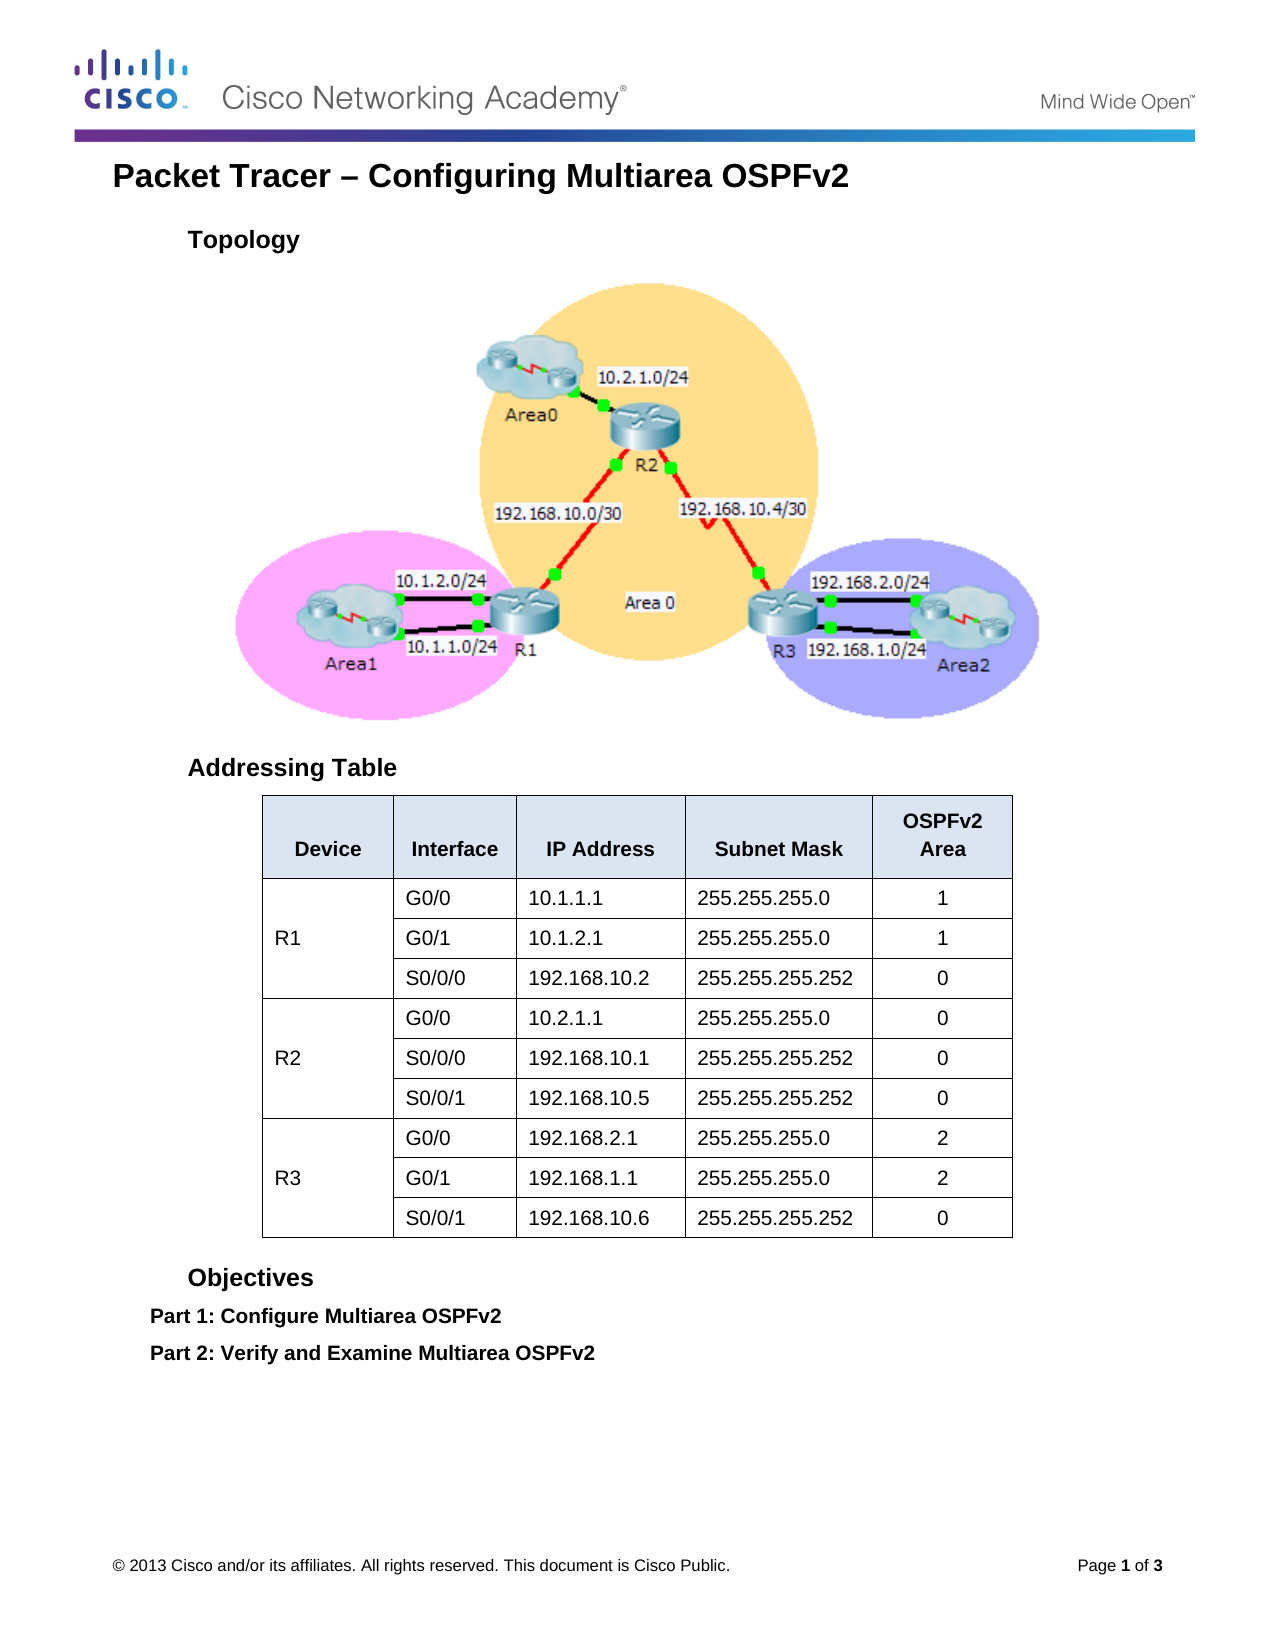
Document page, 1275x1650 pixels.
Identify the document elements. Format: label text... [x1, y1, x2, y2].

picture [0, 30, 1273, 142]
table_cell 255.255.255.0 [686, 1119, 872, 1157]
table_cell 255.255.255.0 [686, 999, 872, 1038]
table_cell 10.1.2.1 [517, 919, 685, 958]
table_cell S0/0/0 [394, 1039, 516, 1077]
table_cell R1 [263, 879, 393, 998]
table_cell G0/1 [394, 1158, 516, 1197]
text Addressing Table [112, 753, 1162, 782]
text Part 2: Verify and Examine Multiarea OSPFv2 [150, 1340, 1162, 1364]
table_header IP Address [517, 796, 685, 878]
text Part 1: Configure Multiarea OSPFv2 [150, 1304, 1162, 1328]
table_cell S0/0/1 [394, 1198, 516, 1237]
table_cell 0 [873, 1079, 1012, 1117]
table_header Subnet Mask [686, 796, 872, 878]
table_cell 0 [873, 1198, 1012, 1237]
table_header Device [263, 796, 393, 878]
table_cell 0 [873, 999, 1012, 1038]
table_cell 192.168.2.1 [517, 1119, 685, 1157]
title Packet Tracer – Configuring Multiarea OSPFv2 [112, 156, 1162, 195]
table_cell G0/0 [394, 879, 516, 918]
table_cell R2 [263, 999, 393, 1117]
table_cell 2 [873, 1119, 1012, 1157]
table_cell R3 [263, 1119, 393, 1237]
table_cell 1 [873, 919, 1012, 958]
table_cell 192.168.10.2 [517, 959, 685, 998]
table_cell 255.255.255.0 [686, 879, 872, 918]
text Objectives [112, 1263, 1162, 1291]
table_cell 0 [873, 959, 1012, 998]
table_cell 0 [873, 1039, 1012, 1077]
table_cell 192.168.1.1 [517, 1158, 685, 1197]
table_cell 255.255.255.252 [686, 1079, 872, 1117]
table_cell 10.2.1.1 [517, 999, 685, 1038]
picture [228, 279, 1047, 725]
table_cell 255.255.255.252 [686, 959, 872, 998]
table_cell 1 [873, 879, 1012, 918]
table_cell 255.255.255.252 [686, 1198, 872, 1237]
table_cell 192.168.10.6 [517, 1198, 685, 1237]
text Topology [112, 225, 1162, 254]
table_cell 10.1.1.1 [517, 879, 685, 918]
table_cell G0/0 [394, 999, 516, 1038]
table_cell 255.255.255.252 [686, 1039, 872, 1077]
table_header OSPFv2 Area [873, 796, 1012, 878]
table_cell 255.255.255.0 [686, 919, 872, 958]
table_cell S0/0/0 [394, 959, 516, 998]
table_header Interface [394, 796, 516, 878]
table_cell 255.255.255.0 [686, 1158, 872, 1197]
table_cell 192.168.10.1 [517, 1039, 685, 1077]
table_cell 2 [873, 1158, 1012, 1197]
table_cell G0/1 [394, 919, 516, 958]
table_cell S0/0/1 [394, 1079, 516, 1117]
table_cell 192.168.10.5 [517, 1079, 685, 1117]
table_cell G0/0 [394, 1119, 516, 1157]
